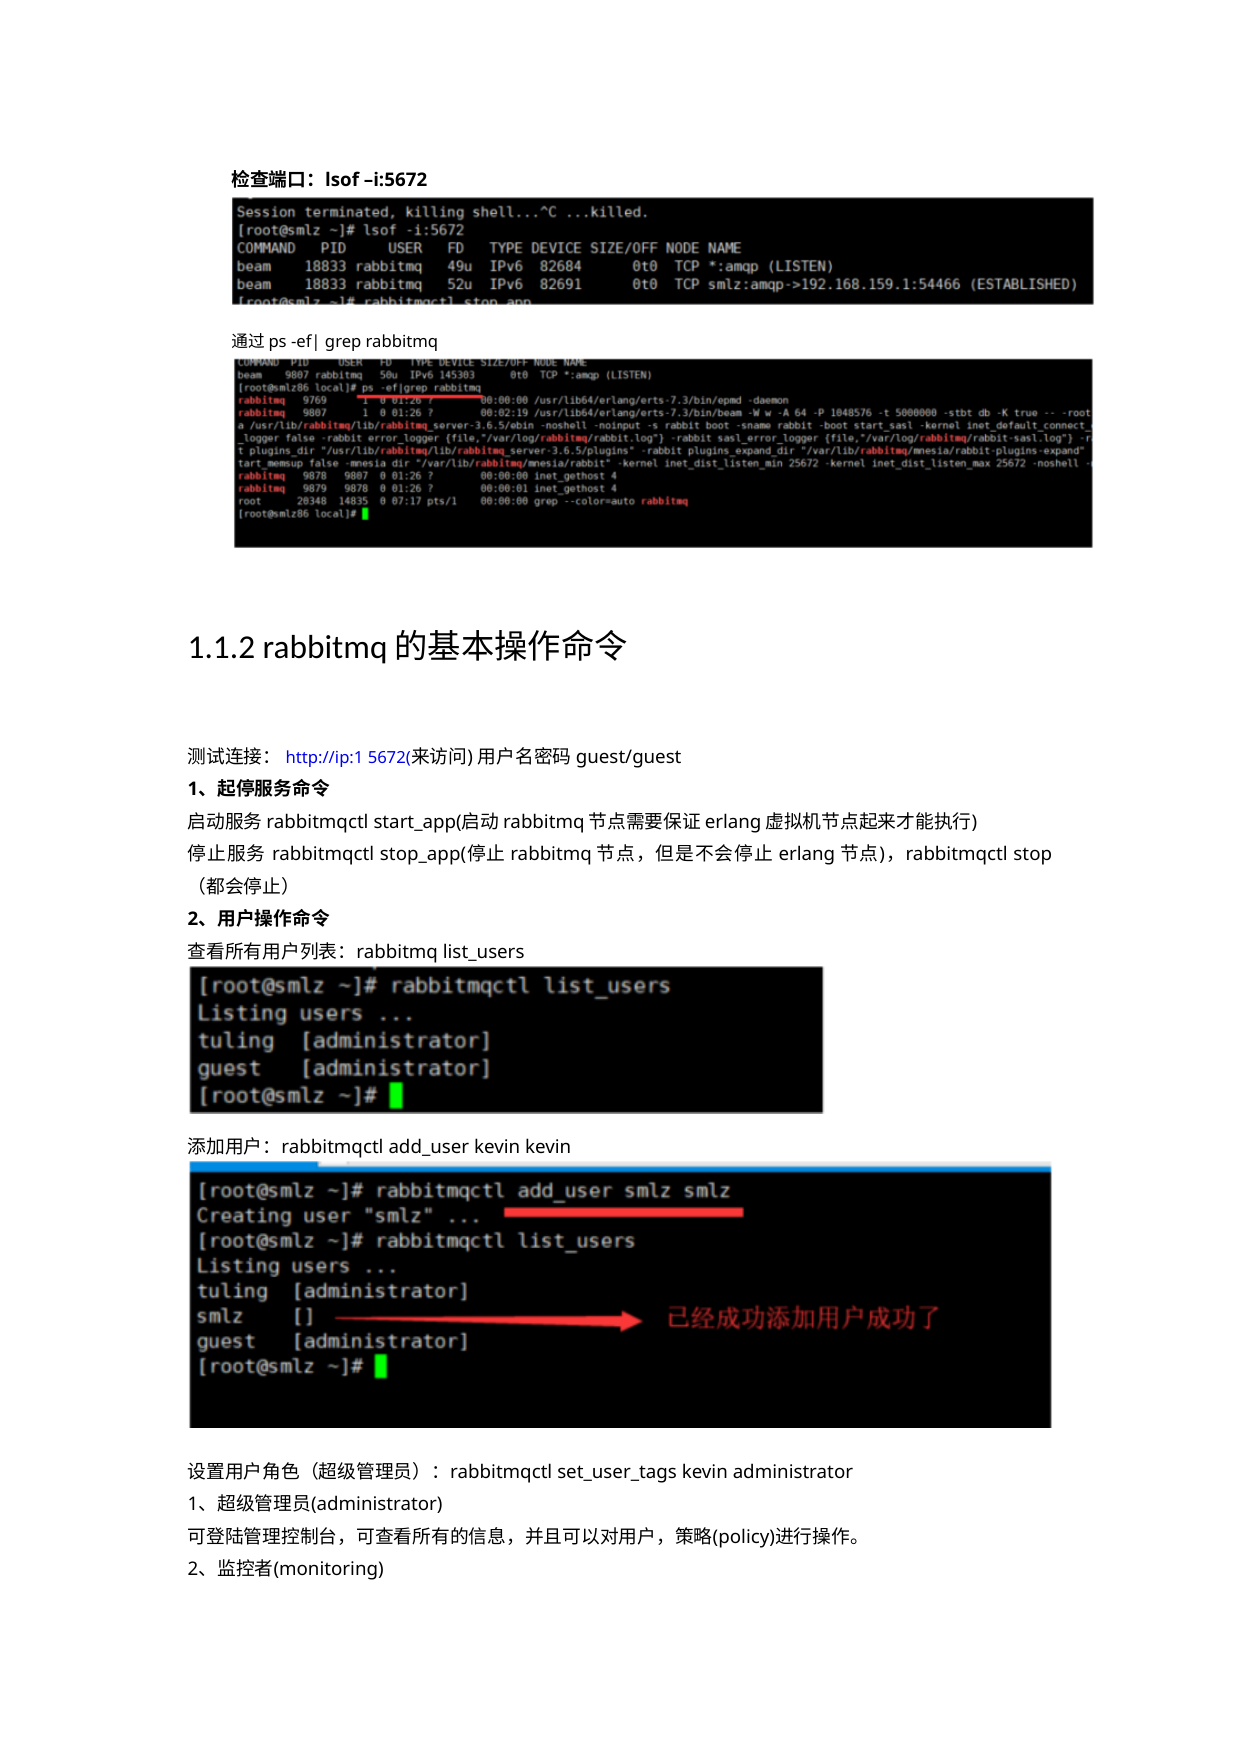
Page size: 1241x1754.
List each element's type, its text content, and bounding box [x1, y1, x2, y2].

text 设置用户角色（超级管理员）：rabbitmqctl set_user_tags kevin administrator [187, 1454, 1053, 1486]
text 2、用户操作命令 [187, 901, 1053, 934]
subtitle 1.1.2 rabbitmq的基本操作命令 [187, 612, 1053, 677]
picture [187, 966, 826, 1114]
text 查看所有用户列表：rabbitmq list_users [187, 934, 1053, 966]
text 通过 ps -ef| grep rabbitmq [231, 324, 1053, 357]
text 1、起停服务命令 [187, 771, 1053, 804]
text 停止服务 rabbitmqctl stop_app(停止rabbitmq节点，但是不会停止erlang节点)，rabbitmqctl stop（都会停止） [187, 836, 1053, 901]
text 启动服务rabbitmqctl start_app(启动rabbitmq节点需要保证erlang虚拟机节点起来才能执行) [187, 804, 1053, 836]
text 检查端口：lsof –i:5672 [231, 162, 1053, 194]
text 测试连接： http://ip:1 5672(来访问) 用户名密码 guest/guest [187, 739, 1053, 771]
text 1、超级管理员(administrator) [187, 1486, 1053, 1519]
text 添加用户：rabbitmqctl add_user kevin kevin [187, 1129, 1053, 1161]
text 2、监控者(monitoring) [187, 1551, 1053, 1584]
picture [187, 1161, 1053, 1428]
picture [231, 194, 1097, 307]
text 可登陆管理控制台，可查看所有的信息，并且可以对用户，策略(policy)进行操作。 [187, 1519, 1053, 1551]
picture [231, 357, 1097, 549]
